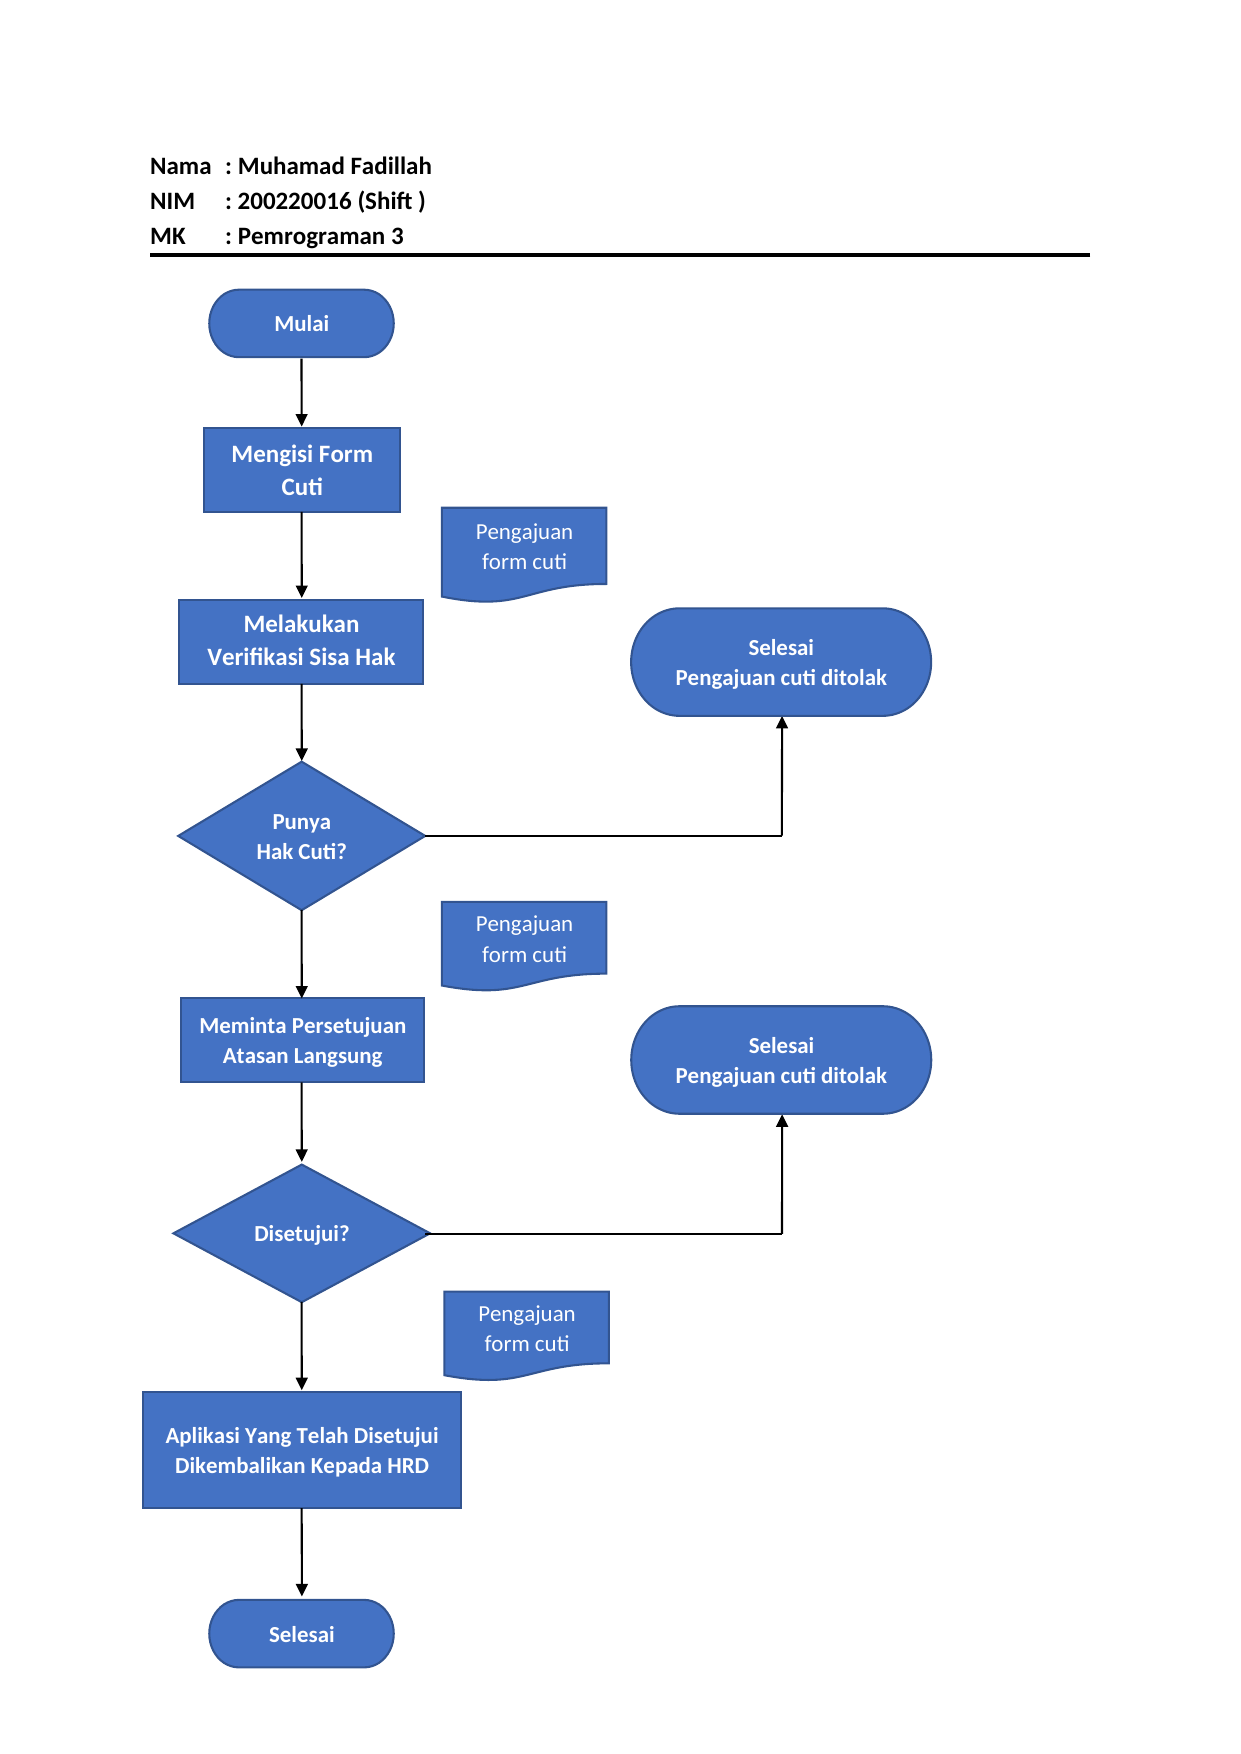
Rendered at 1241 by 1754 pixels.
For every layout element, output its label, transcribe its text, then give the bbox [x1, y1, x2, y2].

text MK : Pemrograman 3 [150, 220, 1090, 253]
text Nama : Muhamad Fadillah [150, 150, 1090, 181]
text NIM : 200220016 (Shift ) [150, 185, 1090, 216]
